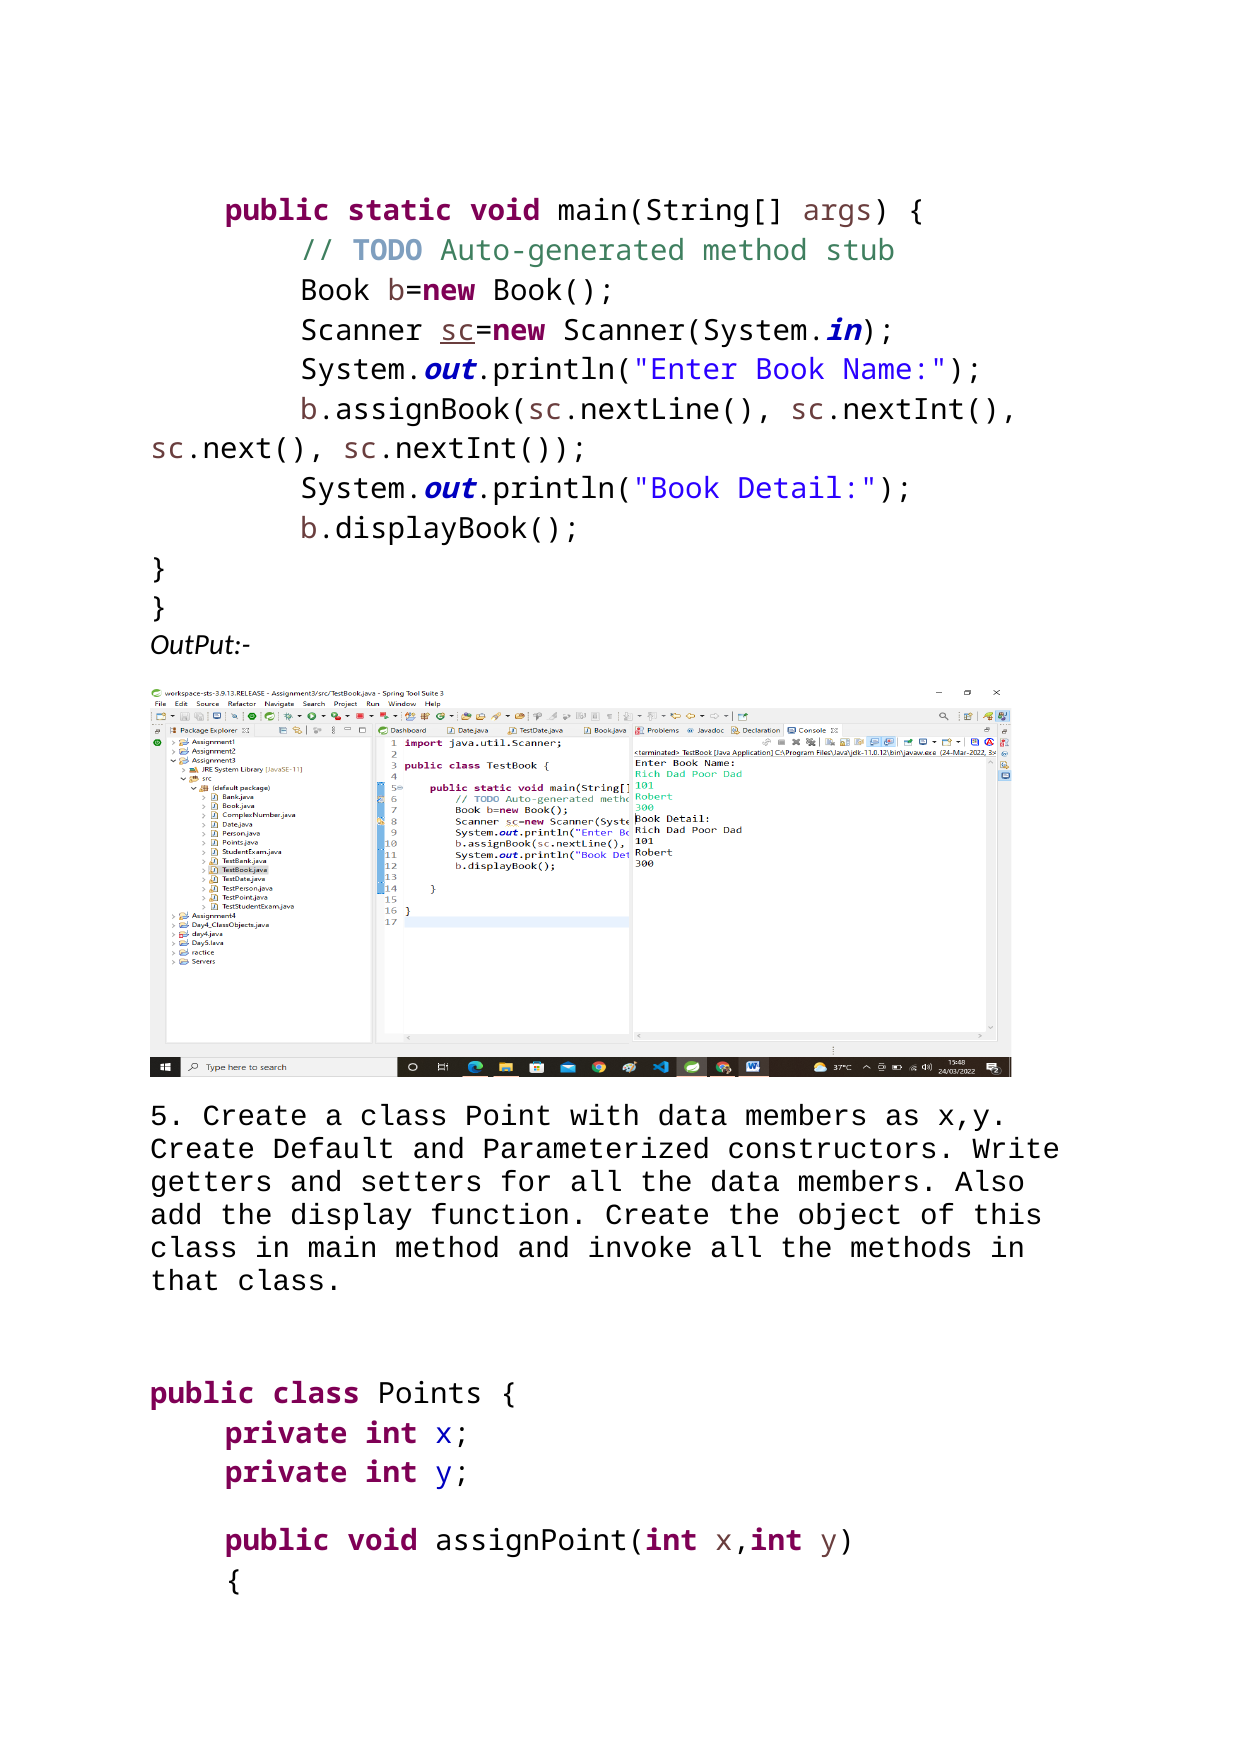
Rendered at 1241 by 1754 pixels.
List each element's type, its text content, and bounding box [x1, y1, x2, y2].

text OutPut:- [150, 626, 1090, 662]
text public static void main(String[] args) { [150, 190, 1090, 229]
text // TODO Auto-generated method stub [150, 229, 1090, 269]
text public class Points { [150, 1372, 1090, 1412]
text } [150, 547, 1090, 587]
text Scanner sc=new Scanner(System.in); [150, 309, 1090, 348]
text private int x; [150, 1412, 1090, 1452]
text getters and setters for all the data members. Also add the display function. Create the object of this [150, 1167, 1090, 1233]
text b.displayBook(); [150, 507, 1090, 547]
text private int y; [150, 1452, 1090, 1491]
picture [150, 688, 1012, 1077]
text Book b=new Book(); [150, 269, 1090, 309]
text b.assignBook(sc.nextLine(), sc.nextInt(), sc.next(), sc.nextInt()); [150, 388, 1090, 467]
text class in main method and invoke all the methods in that class. [150, 1233, 1090, 1299]
text { [150, 1559, 1090, 1599]
text System.out.println("Book Detail:"); [150, 467, 1090, 507]
text System.out.println("Enter Book Name:"); [150, 348, 1090, 388]
text } [150, 587, 1090, 626]
text public void assignPoint(int x,int y) [150, 1519, 1090, 1559]
text 5. Create a class Point with data members as x,y. Create Default and Parameterized constructors. Write [150, 1101, 1090, 1167]
